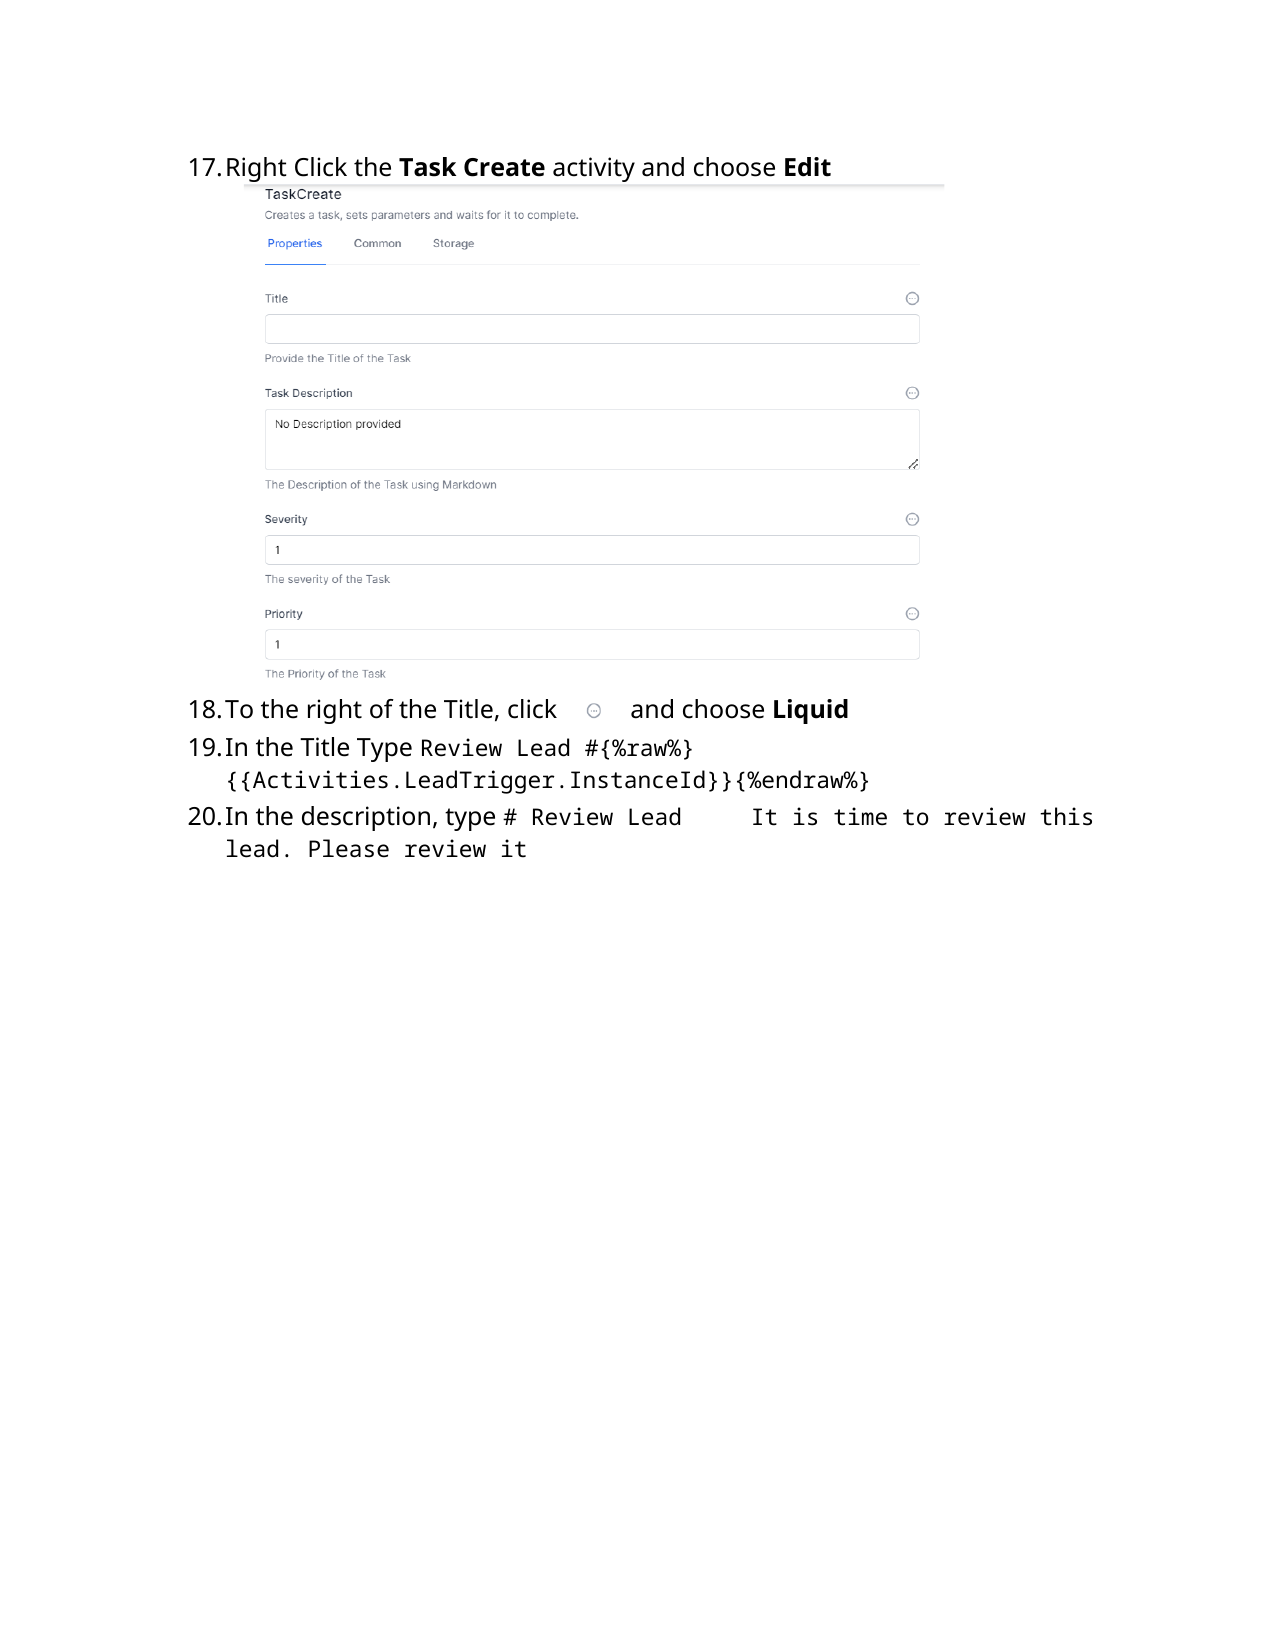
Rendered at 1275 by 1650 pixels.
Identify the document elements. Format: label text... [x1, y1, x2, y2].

picture [582, 700, 605, 719]
list To the right of the Title, click and choose Liquid [187, 692, 1125, 726]
list In the Title Type Review Lead #{%raw%}{{Activities.LeadTrigger.InstanceId}}{%endraw%} [187, 730, 1125, 795]
picture [243, 184, 945, 689]
list In the description, type # Review Lead It is time to review this lead. Please review it [187, 799, 1125, 864]
